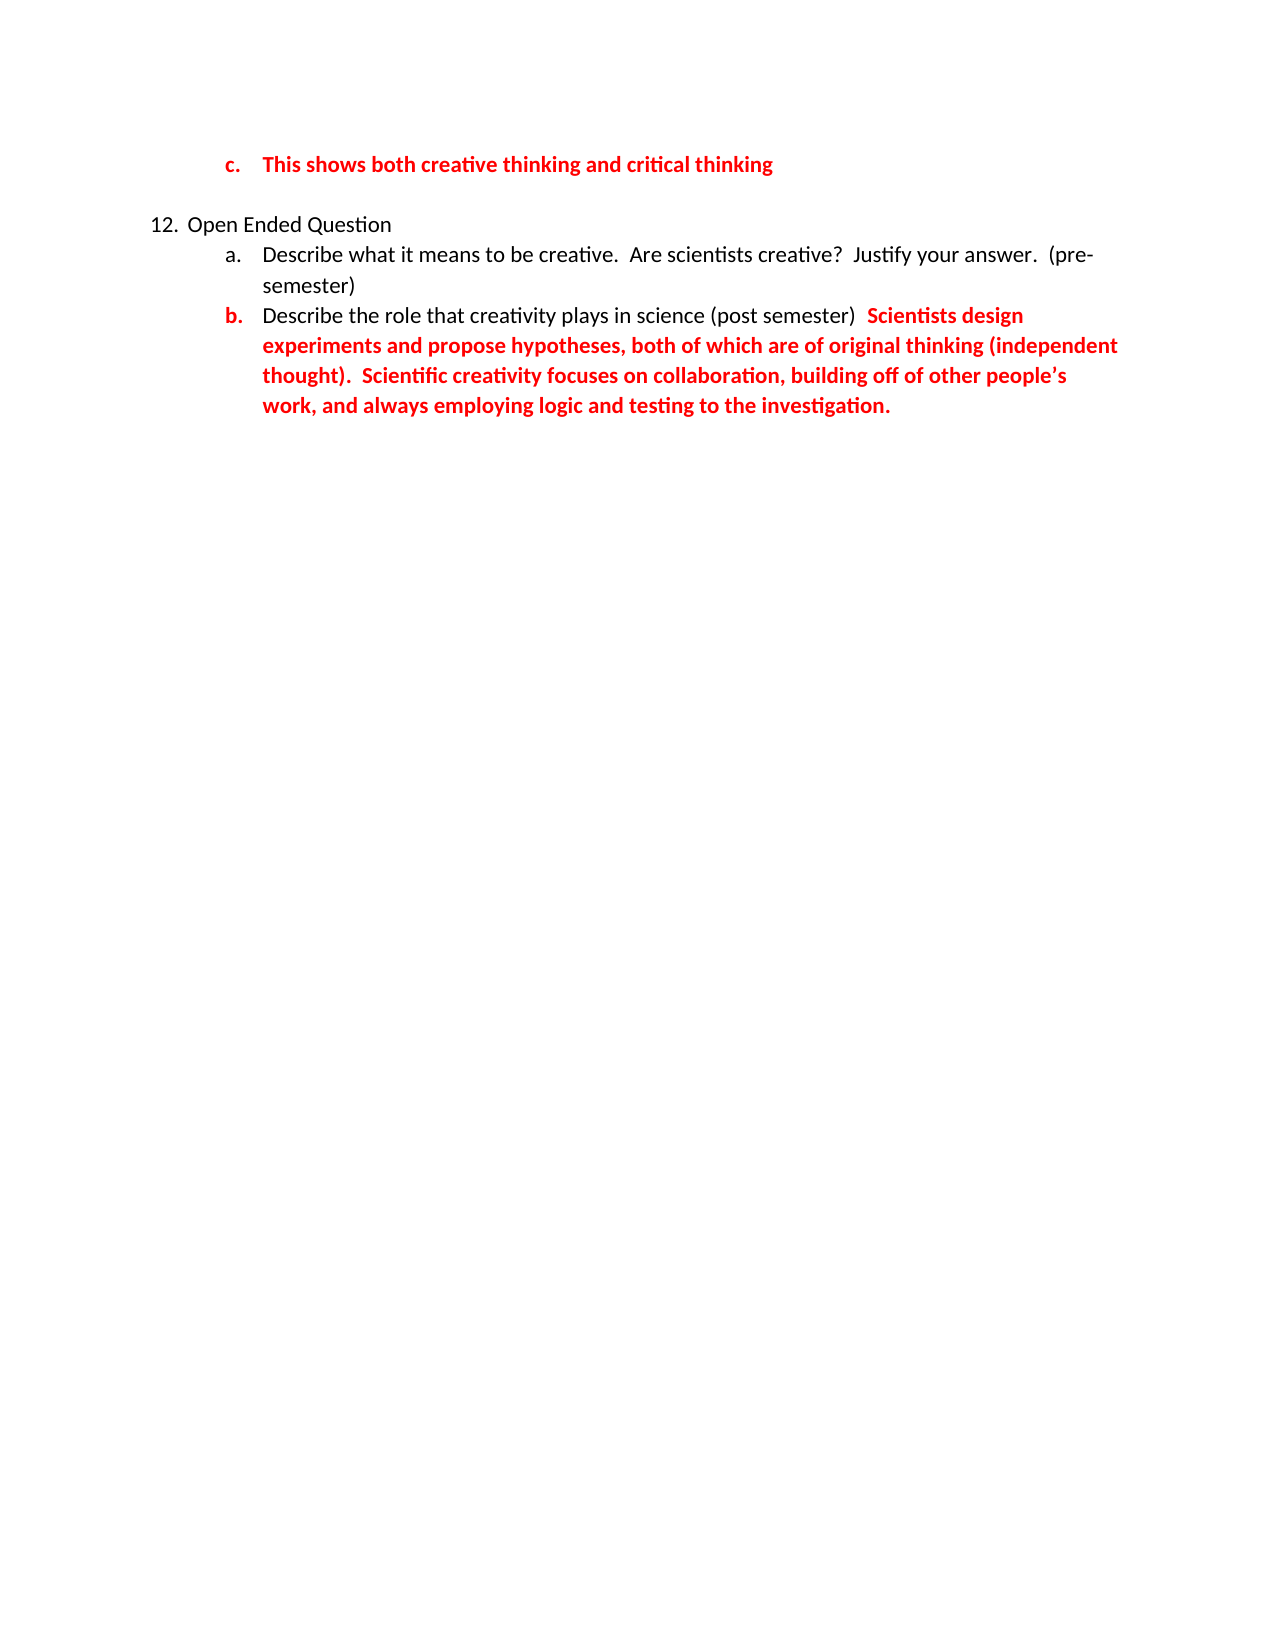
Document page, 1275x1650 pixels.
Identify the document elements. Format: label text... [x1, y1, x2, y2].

list Describe what it means to be creative. Are scientists creative? Justify your answer. (pre-semester) [225, 241, 1125, 299]
list This shows both creative thinking and critical thinking [225, 150, 1125, 208]
list Describe the role that creativity plays in science (post semester) Scientists design experiments and propose hypotheses, both of which are of original thinking (independent thought). Scientific creativity focuses on collaboration, building off of other people’s work, and always employing logic and testing to the investigation. [225, 301, 1125, 420]
list Open Ended Question [150, 210, 1125, 238]
